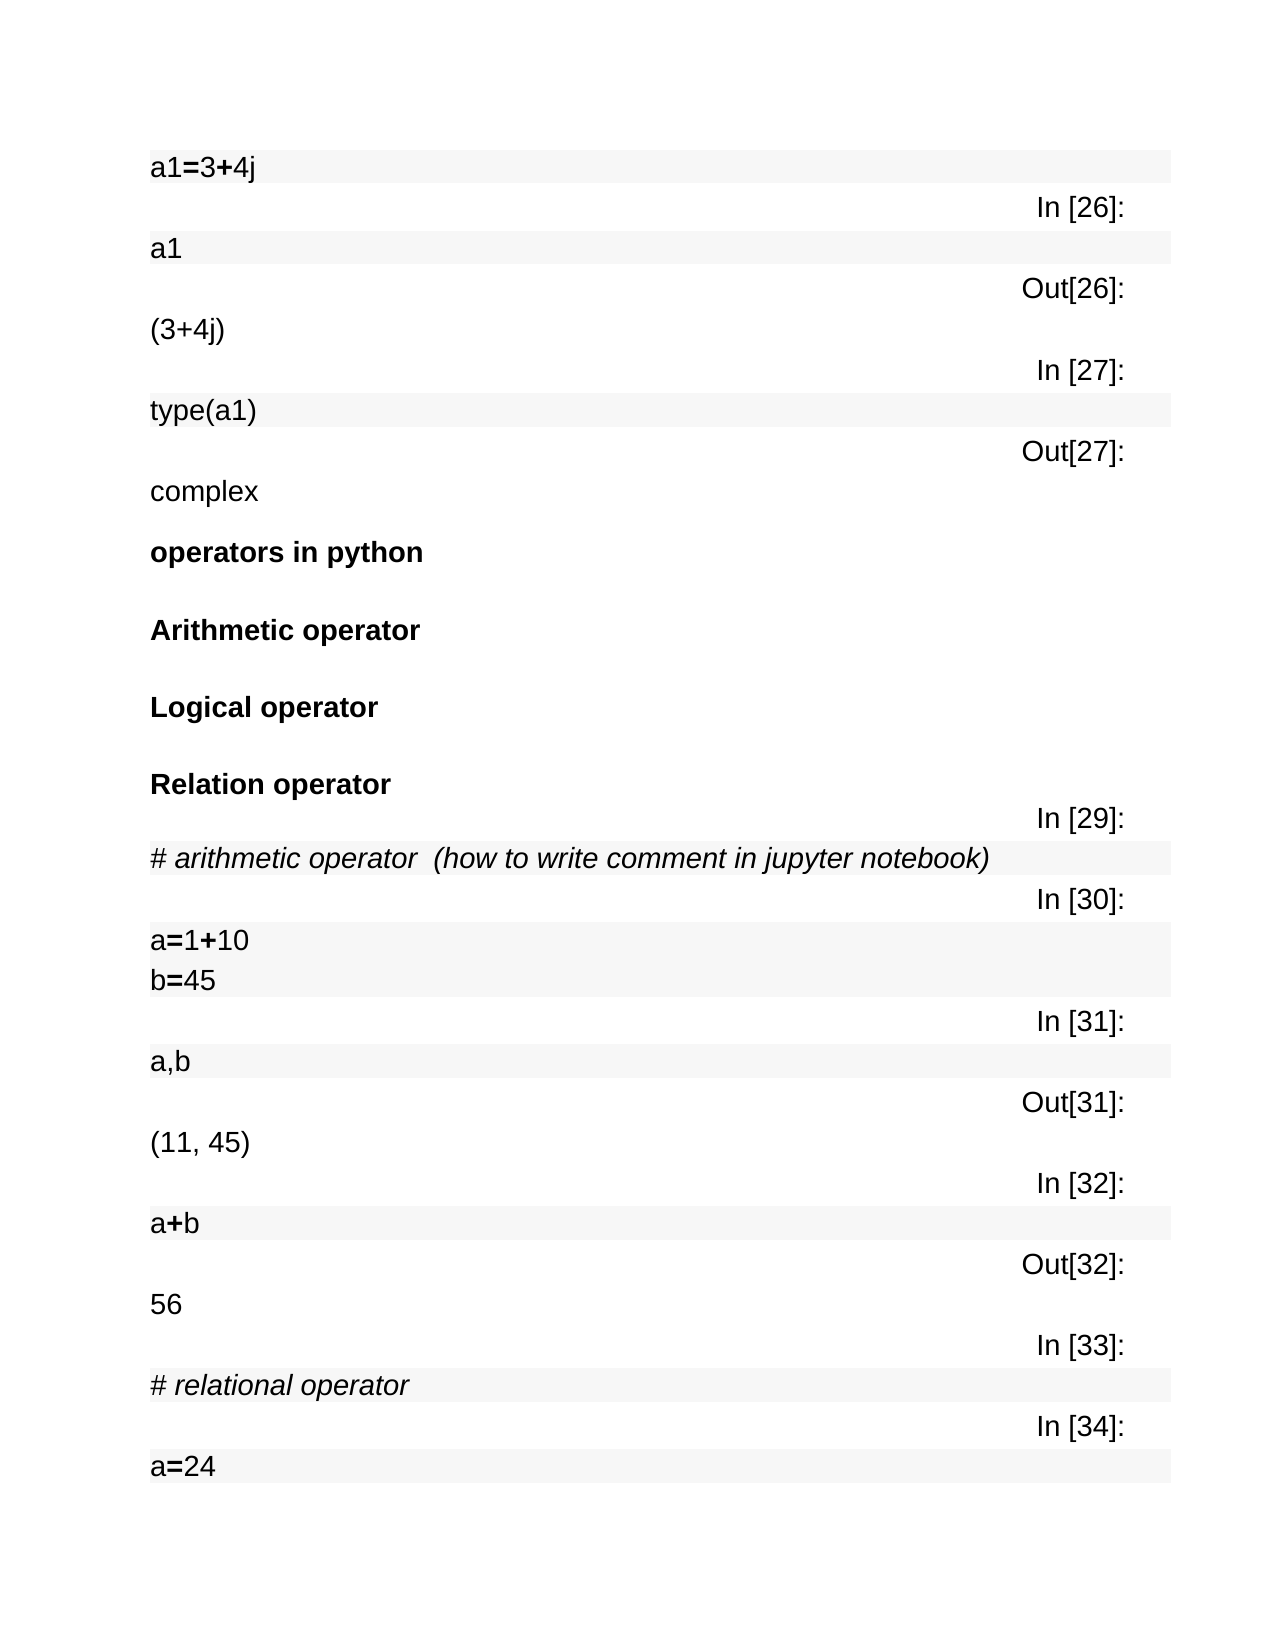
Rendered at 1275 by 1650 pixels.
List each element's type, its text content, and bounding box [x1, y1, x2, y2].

text Out[31]: [150, 1084, 1125, 1118]
text # arithmetic operator (how to write comment in jupyter notebook) [150, 841, 1171, 875]
text In [31]: [150, 1003, 1125, 1037]
text a=1+10 [150, 922, 1171, 956]
text a+b [150, 1206, 1171, 1240]
subtitle operators in python [150, 536, 1125, 569]
text (11, 45) [150, 1125, 1125, 1159]
text Out[26]: [150, 272, 1125, 305]
text In [27]: [150, 353, 1125, 386]
text In [32]: [150, 1166, 1125, 1199]
text a=24 [150, 1449, 1171, 1483]
text a,b [150, 1044, 1171, 1078]
text In [29]: [150, 801, 1125, 834]
text (3+4j) [150, 312, 1125, 346]
text a1 [150, 231, 1171, 264]
text complex [150, 474, 1125, 508]
subtitle Relation operator [150, 767, 1125, 801]
subtitle Logical operator [150, 690, 1125, 724]
text b=45 [150, 963, 1171, 997]
text Out[27]: [150, 434, 1125, 467]
text a1=3+4j [150, 150, 1171, 183]
subtitle Arithmetic operator [150, 613, 1125, 646]
text # relational operator [150, 1368, 1171, 1402]
text 56 [150, 1287, 1125, 1321]
text In [30]: [150, 882, 1125, 916]
text In [26]: [150, 191, 1125, 224]
text Out[32]: [150, 1247, 1125, 1280]
text In [34]: [150, 1409, 1125, 1442]
text type(a1) [150, 393, 1171, 427]
text In [33]: [150, 1328, 1125, 1361]
